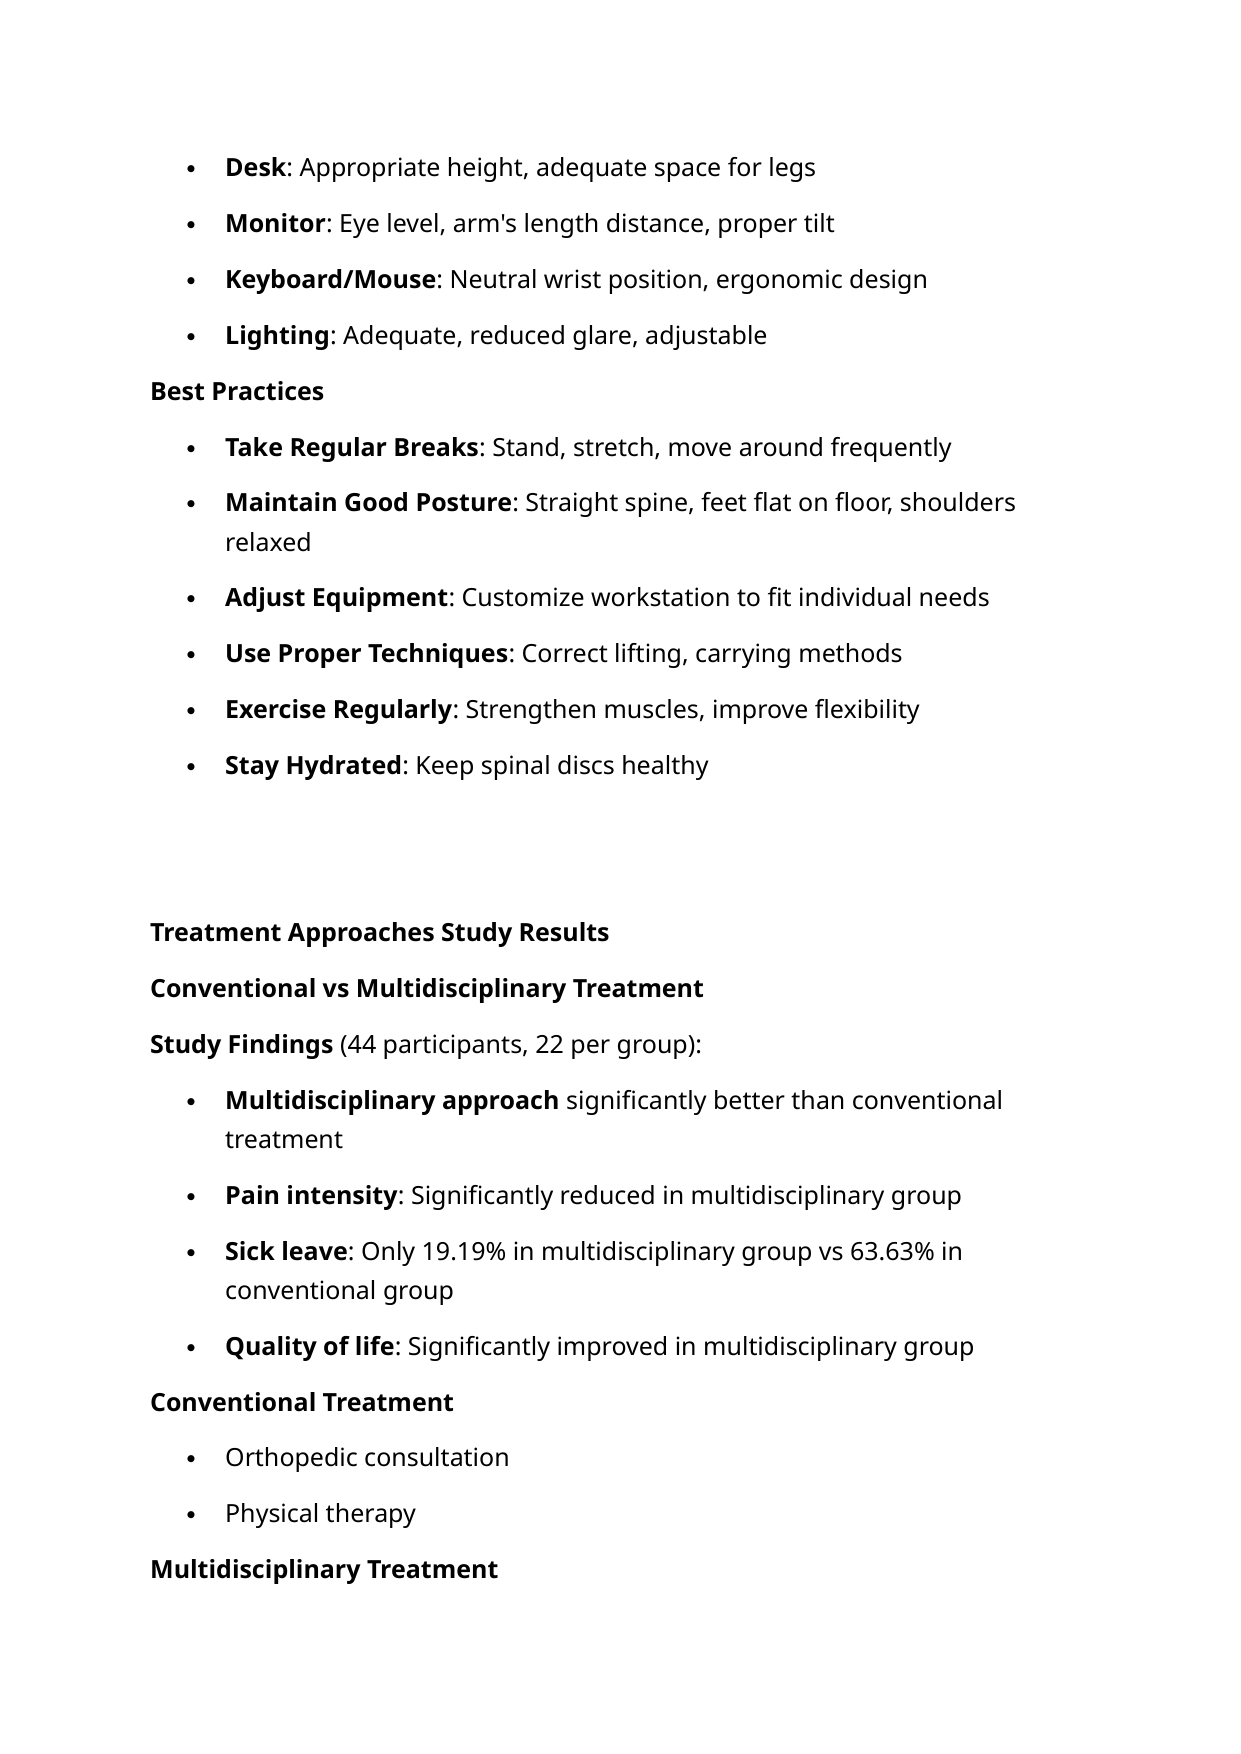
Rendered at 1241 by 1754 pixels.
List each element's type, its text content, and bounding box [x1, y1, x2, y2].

text Study Findings (44 participants, 22 per group): [150, 1027, 1090, 1061]
list Orthopedic consultation [187, 1440, 1090, 1474]
list Adjust Equipment: Customize workstation to fit individual needs [187, 580, 1090, 614]
text Conventional Treatment [150, 1384, 1090, 1418]
list Use Proper Techniques: Correct lifting, carrying methods [187, 636, 1090, 670]
list Multidisciplinary approach significantly better than conventional treatment [187, 1082, 1090, 1156]
text Best Practices [150, 373, 1090, 407]
text Conventional vs Multidisciplinary Treatment [150, 971, 1090, 1005]
list Pain intensity: Significantly reduced in multidisciplinary group [187, 1177, 1090, 1212]
list Keyboard/Mouse: Neutral wrist position, ergonomic design [187, 262, 1090, 296]
list Exercise Regularly: Strengthen muscles, improve flexibility [187, 692, 1090, 726]
list Lighting: Adequate, reduced glare, adjustable [187, 317, 1090, 352]
list Physical therapy [187, 1496, 1090, 1530]
list Quality of life: Significantly improved in multidisciplinary group [187, 1328, 1090, 1362]
list Stay Hydrated: Keep spinal discs healthy [187, 747, 1090, 782]
list Monitor: Eye level, arm's length distance, proper tilt [187, 206, 1090, 240]
text Multidisciplinary Treatment [150, 1552, 1090, 1586]
list Maintain Good Posture: Straight spine, feet flat on floor, shoulders relaxed [187, 485, 1090, 558]
list Sick leave: Only 19.19% in multidisciplinary group vs 63.63% in conventional group [187, 1233, 1090, 1307]
list Take Regular Breaks: Stand, stretch, move around frequently [187, 429, 1090, 463]
list Desk: Appropriate height, adequate space for legs [187, 150, 1090, 184]
text Treatment Approaches Study Results [150, 915, 1090, 949]
